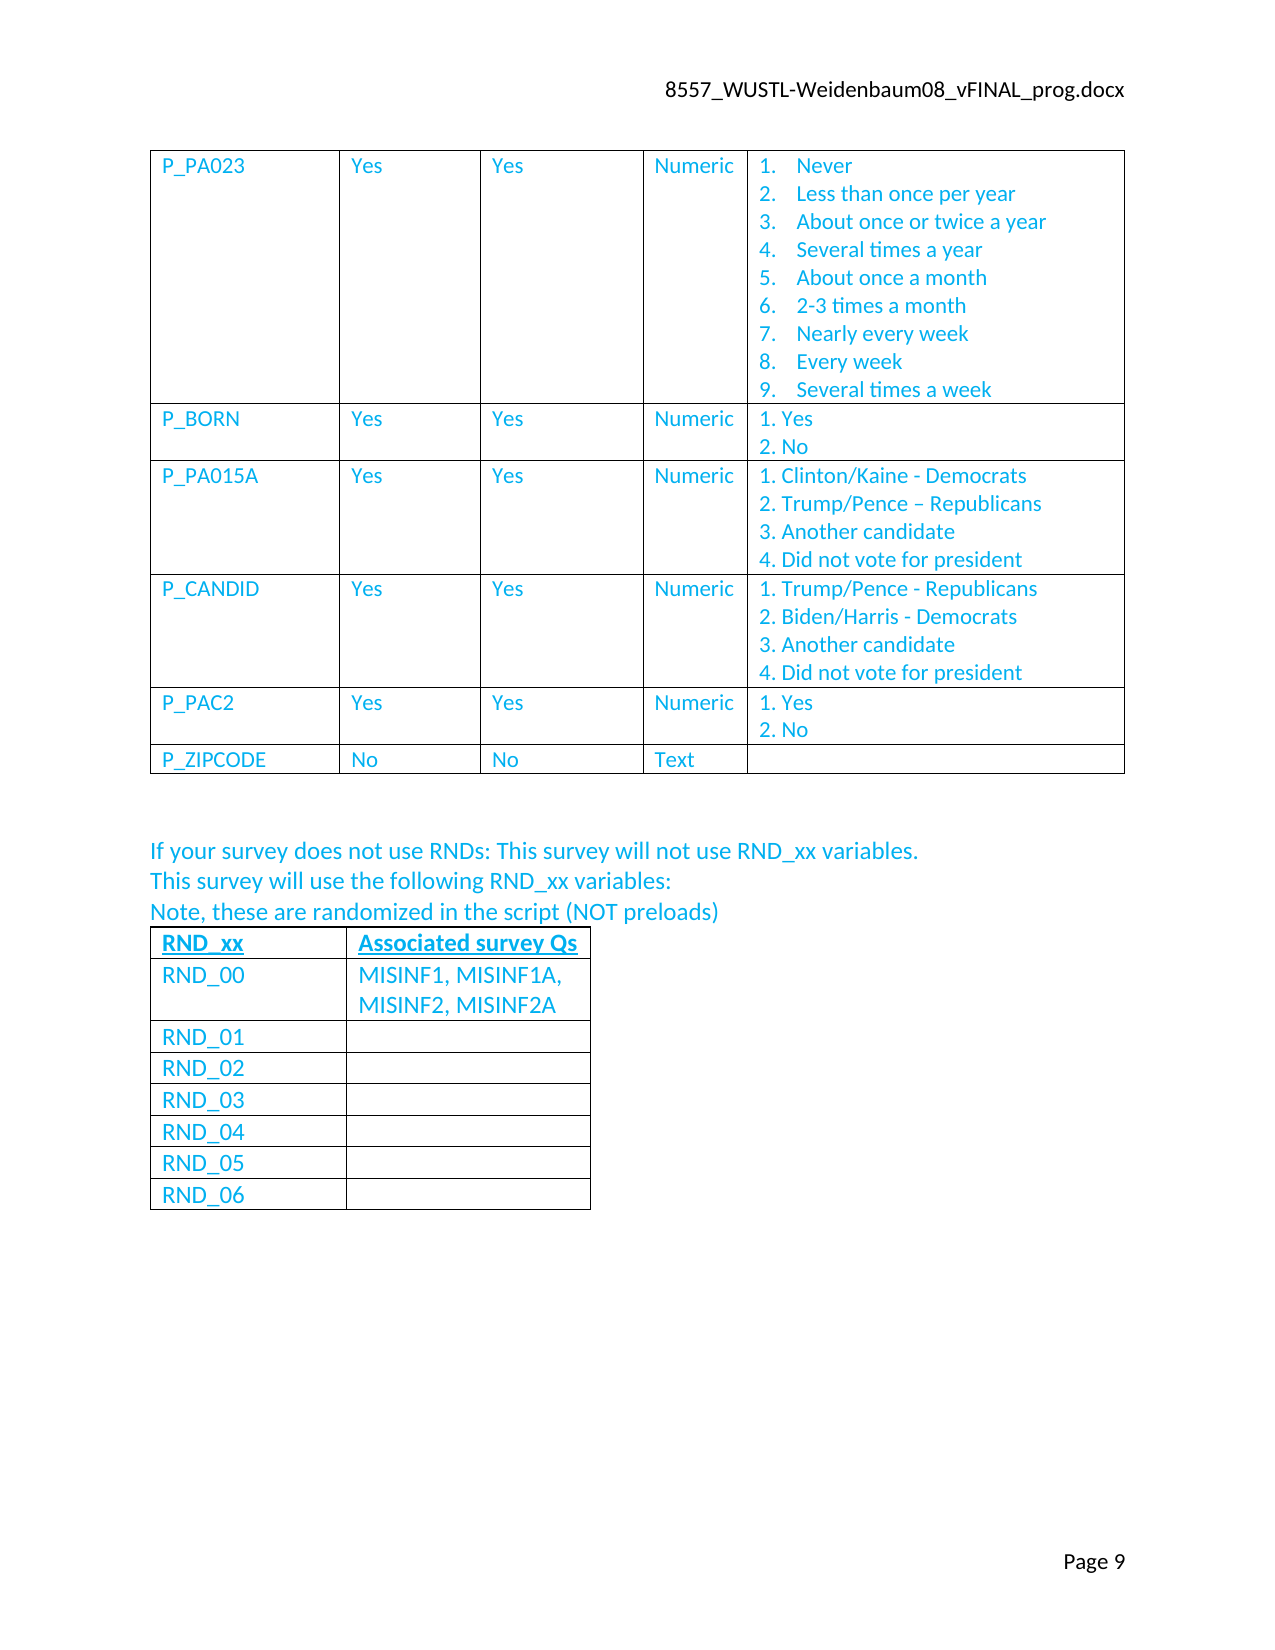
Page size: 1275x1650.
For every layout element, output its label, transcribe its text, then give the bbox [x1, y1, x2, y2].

table_cell Numeric [644, 404, 747, 460]
table_cell 1. Trump/Pence - Republicans 2. Biden/Harris - Democrats 3. Another candidate 4. Did not vote for president [748, 575, 1124, 687]
table_cell 1. Clinton/Kaine - Democrats 2. Trump/Pence – Republicans 3. Another candidate 4. Did not vote for president [748, 461, 1124, 573]
table_cell RND_04 [151, 1116, 346, 1146]
text This survey will use the following RND_xx variables: [150, 865, 1125, 896]
table_cell [748, 745, 1124, 773]
text Note, these are randomized in the script (NOT preloads) [150, 896, 1125, 926]
table_cell RND_01 [151, 1021, 346, 1052]
table_cell Yes [481, 575, 643, 687]
table_cell [347, 1116, 590, 1146]
table_cell No [481, 745, 643, 773]
table_cell P_PA023 [151, 151, 339, 403]
table_cell Never Less than once per year About once or twice a year Several times a year About once a month 2-3 times a month Nearly every week Every week Several times a week [748, 151, 1124, 403]
table_cell Yes [481, 404, 643, 460]
table_cell [347, 1021, 590, 1052]
text If your survey does not use RNDs: This survey will not use RND_xx variables. [150, 835, 1125, 865]
table_cell RND_03 [151, 1084, 346, 1115]
table_cell RND_00 [151, 959, 346, 1020]
table_cell Yes [340, 688, 480, 744]
table_cell Text [644, 745, 747, 773]
table_cell Numeric [644, 461, 747, 573]
table_header RND_xx [151, 928, 346, 958]
table_cell [347, 1084, 590, 1115]
table_cell [347, 1179, 590, 1209]
table_cell 1. Yes 2. No [748, 404, 1124, 460]
table_cell RND_06 [151, 1179, 346, 1209]
table_cell P_BORN [151, 404, 339, 460]
table_cell P_CANDID [151, 575, 339, 687]
table_cell MISINF1, MISINF1A, MISINF2, MISINF2A [347, 959, 590, 1020]
table_cell No [340, 745, 480, 773]
table_cell Yes [481, 461, 643, 573]
table_cell Numeric [644, 688, 747, 744]
table_cell Numeric [644, 575, 747, 687]
table_cell [347, 1147, 590, 1178]
table_cell RND_05 [151, 1147, 346, 1178]
table_cell 1. Yes 2. No [748, 688, 1124, 744]
table_cell P_PAC2 [151, 688, 339, 744]
table_cell P_ZIPCODE [151, 745, 339, 773]
table_cell Yes [340, 404, 480, 460]
table_cell Yes [481, 151, 643, 403]
table_cell Yes [340, 575, 480, 687]
table_cell Yes [481, 688, 643, 744]
table_cell Numeric [644, 151, 747, 403]
table_cell [347, 1053, 590, 1083]
table_cell P_PA015A [151, 461, 339, 573]
table_cell Yes [340, 151, 480, 403]
table_header Associated survey Qs [347, 928, 590, 958]
table_cell RND_02 [151, 1053, 346, 1083]
table_cell Yes [340, 461, 480, 573]
